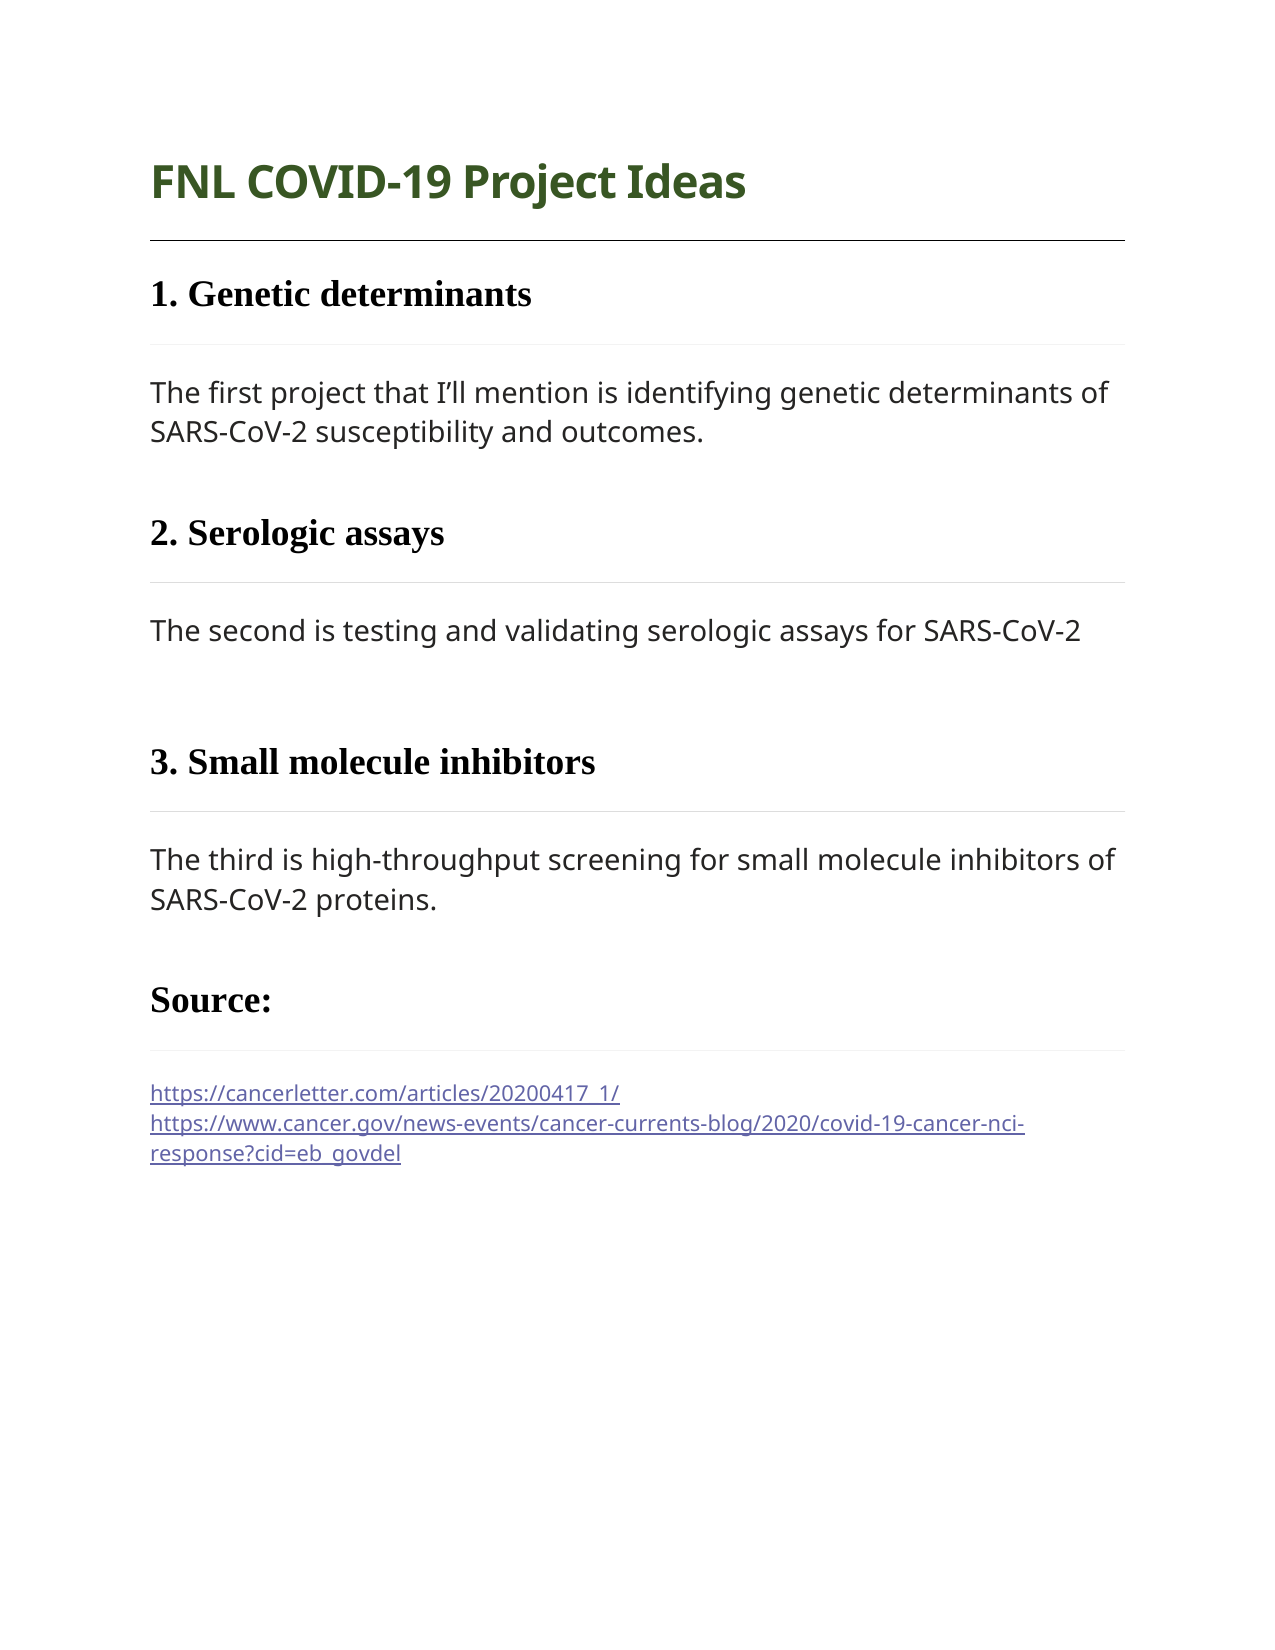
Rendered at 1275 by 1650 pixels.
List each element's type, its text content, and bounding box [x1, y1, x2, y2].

text The third is high-throughput screening for small molecule inhibitors of SARS-CoV-2 proteins. [150, 839, 1125, 919]
subtitle 2. Serologic assays [150, 510, 1125, 553]
subtitle 3. Small molecule inhibitors [150, 739, 1125, 782]
title FNL COVID-19 Project Ideas [150, 150, 1125, 212]
text https://cancerletter.com/articles/20200417_1/ [150, 1078, 1125, 1108]
text https://www.cancer.gov/news-events/cancer-currents-blog/2020/covid-19-cancer-nci-response?cid=eb_govdel [150, 1108, 1125, 1167]
text The second is testing and validating serologic assays for SARS-CoV-2 [150, 611, 1125, 650]
subtitle 1. Genetic determinants [150, 272, 1125, 315]
text The first project that I’ll mention is identifying genetic determinants of SARS-CoV-2 susceptibility and outcomes. [150, 372, 1125, 451]
subtitle Source: [150, 978, 1125, 1021]
